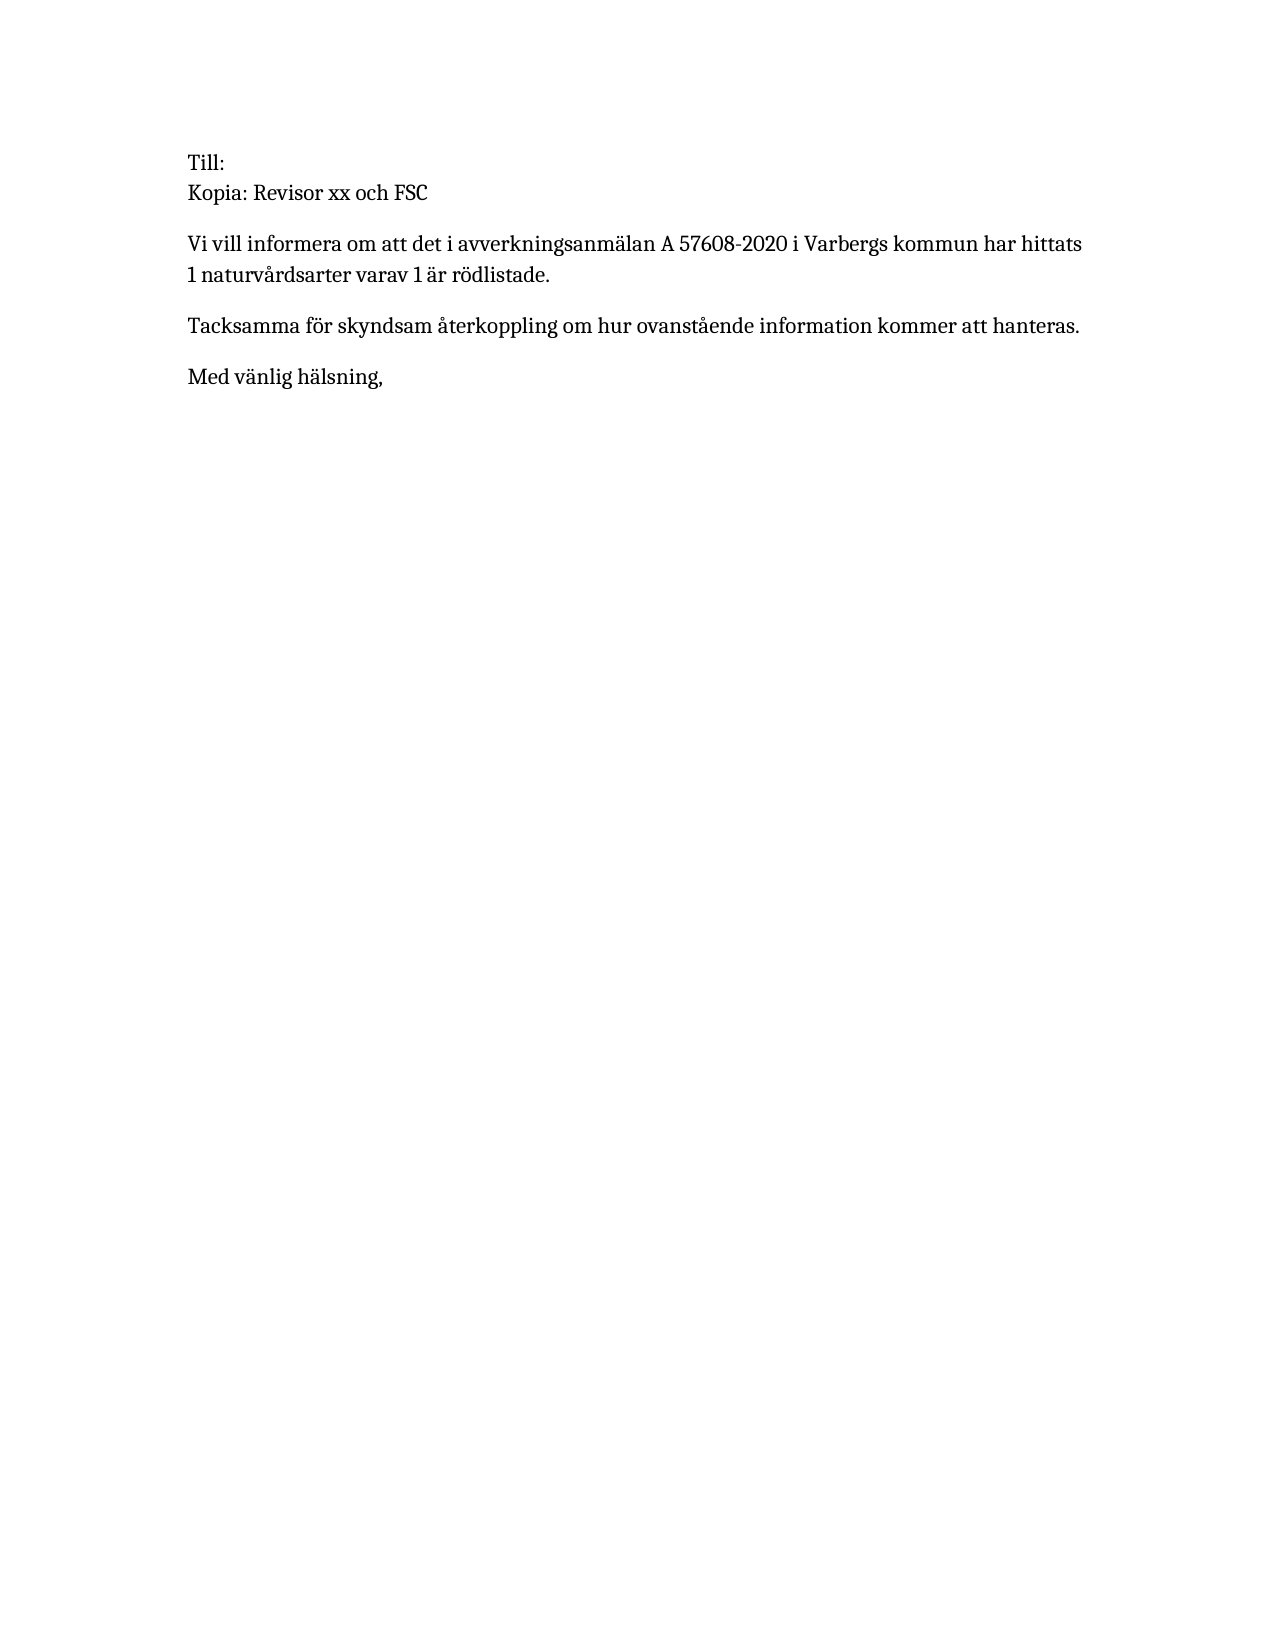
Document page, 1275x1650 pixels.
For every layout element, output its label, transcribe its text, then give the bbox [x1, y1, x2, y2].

text Till: Kopia: Revisor xx och FSC [187, 150, 1087, 207]
text Med vänlig hälsning, [187, 363, 1087, 420]
text Vi vill informera om att det i avverkningsanmälan A 57608-2020 i Varbergs kommun har hittats 1 naturvårdsarter varav 1 är rödlistade. [187, 231, 1087, 288]
text Tacksamma för skyndsam återkoppling om hur ovanstående information kommer att hanteras. [187, 312, 1087, 339]
